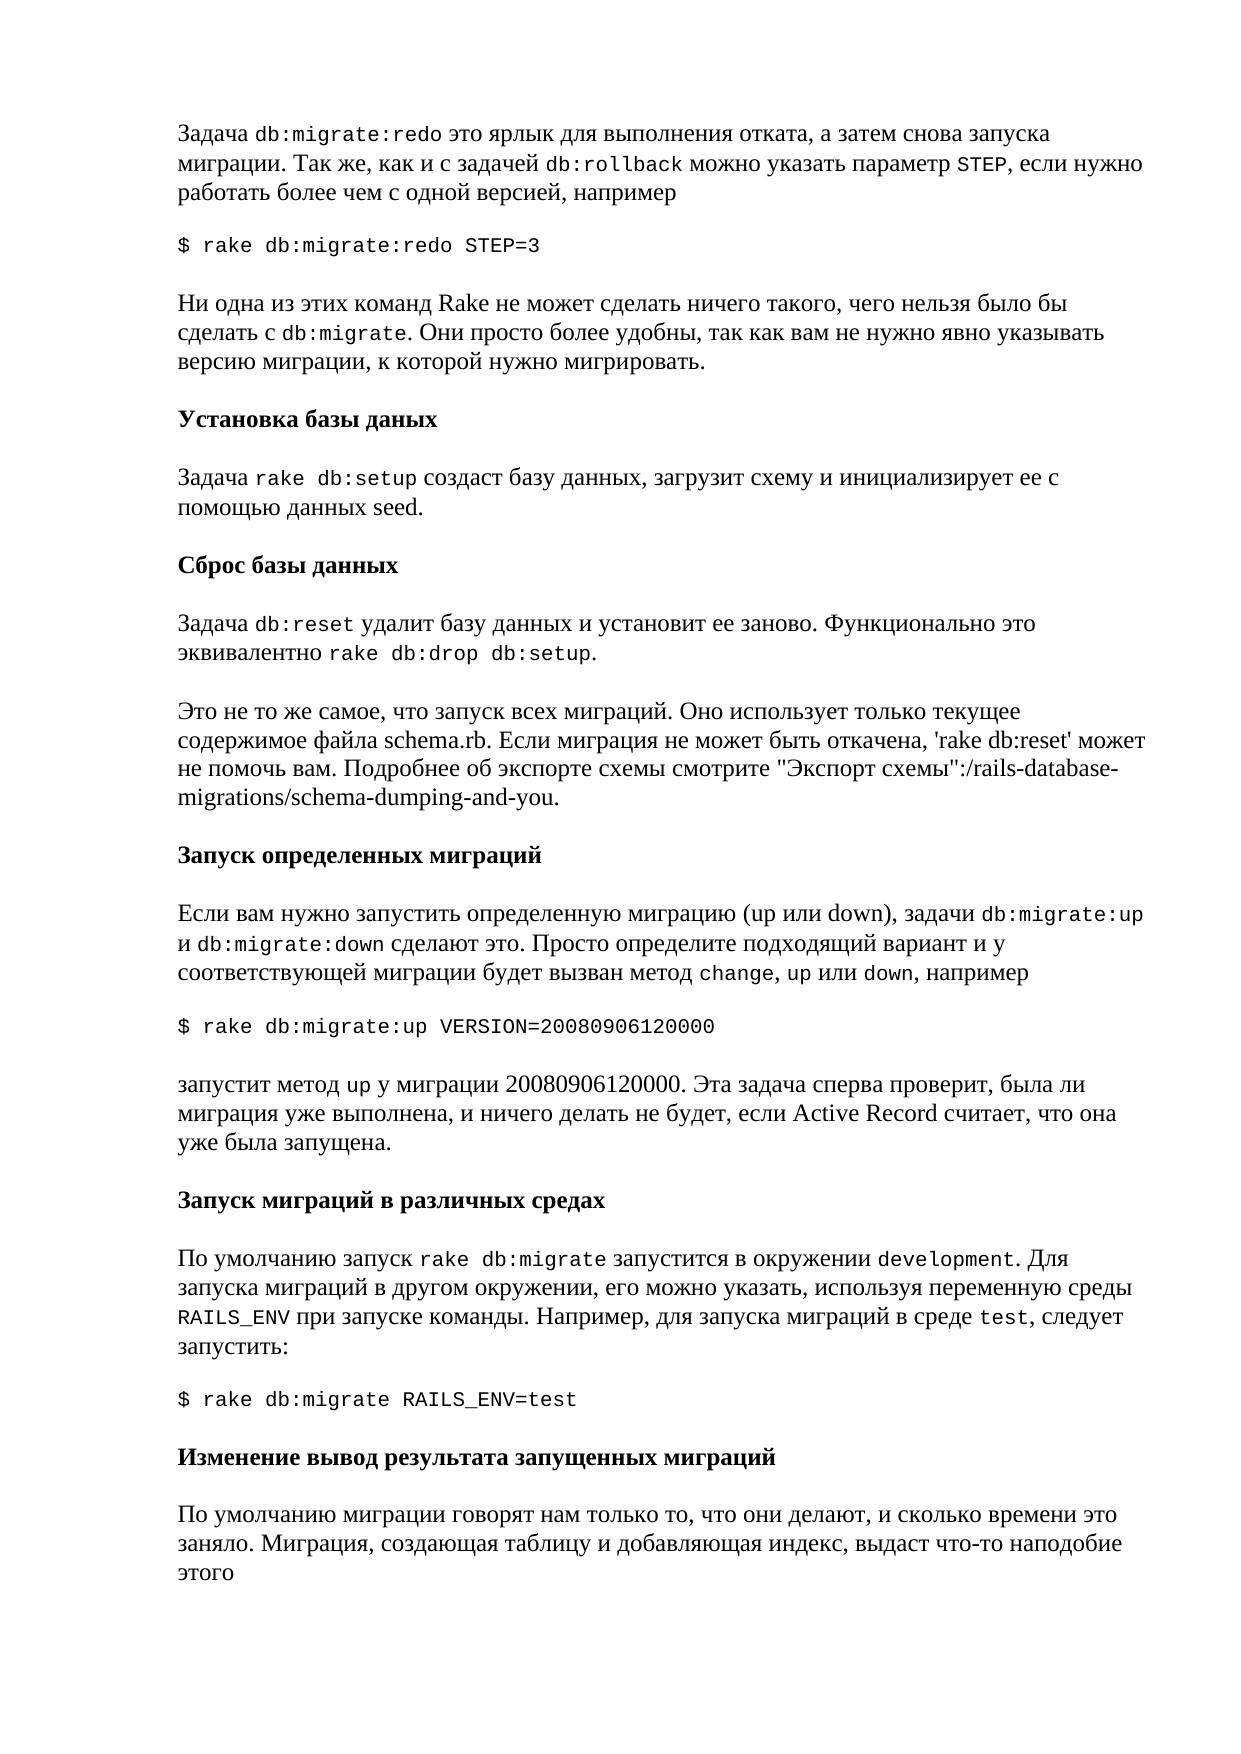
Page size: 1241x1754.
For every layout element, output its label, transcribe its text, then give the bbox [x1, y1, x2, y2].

text запустит метод up у миграции 20080906120000. Эта задача сперва проверит, была ли миграция уже выполнена, и ничего делать не будет, если Active Record считает, что она уже была запущена. [177, 1069, 1152, 1156]
text Установка базы даных [177, 404, 1152, 433]
text Сброс базы данных [177, 550, 1152, 578]
table_header $ rake db:migrate RAILS_ENV=test [177, 1389, 577, 1412]
text Задача db:reset удалит базу данных и установит ее заново. Функционально это эквивалентно rake db:drop db:setup. [177, 608, 1152, 667]
text По умолчанию миграции говорят нам только то, что они делают, и сколько времени это заняло. Миграция, создающая таблицу и добавляющая индекс, выдаст что-то наподобие этого [177, 1499, 1152, 1586]
table_header $ rake db:migrate:redo STEP=3 [177, 235, 540, 259]
text Это не то же самое, что запуск всех миграций. Оно использует только текущее содержимое файла schema.rb. Если миграция не может быть откачена, 'rake db:reset' может не помочь вам. Подробнее об экспорте схемы смотрите "Экспорт схемы":/rails-database-migrations/schema-dumping-and-you. [177, 696, 1152, 811]
text Запуск определенных миграций [177, 840, 1152, 869]
text Изменение вывод результата запущенных миграций [177, 1442, 1152, 1470]
text Задача rake db:setup создаст базу данных, загрузит схему и инициализирует ее с помощью данных seed. [177, 462, 1152, 521]
text Задача db:migrate:redo это ярлык для выполнения отката, а затем снова запуска миграции. Так же, как и с задачей db:rollback можно указать параметр STEP, если нужно работать более чем с одной версией, например [177, 118, 1152, 206]
text Если вам нужно запустить определенную миграцию (up или down), задачи db:migrate:up и db:migrate:down сделают это. Просто определите подходящий вариант и у соответствующей миграции будет вызван метод change, up или down, например [177, 898, 1152, 987]
text По умолчанию запуск rake db:migrate запустится в окружении development. Для запуска миграций в другом окружении, его можно указать, используя переменную среды RAILS_ENV при запуске команды. Например, для запуска миграций в среде test, следует запустить: [177, 1243, 1152, 1359]
text Ни одна из этих команд Rake не может сделать ничего такого, чего нельзя было бы сделать с db:migrate. Они просто более удобны, так как вам не нужно явно указывать версию миграции, к которой нужно мигрировать. [177, 288, 1152, 375]
table_header $ rake db:migrate:up VERSION=20080906120000 [177, 1016, 715, 1039]
text Запуск миграций в различных средах [177, 1185, 1152, 1214]
